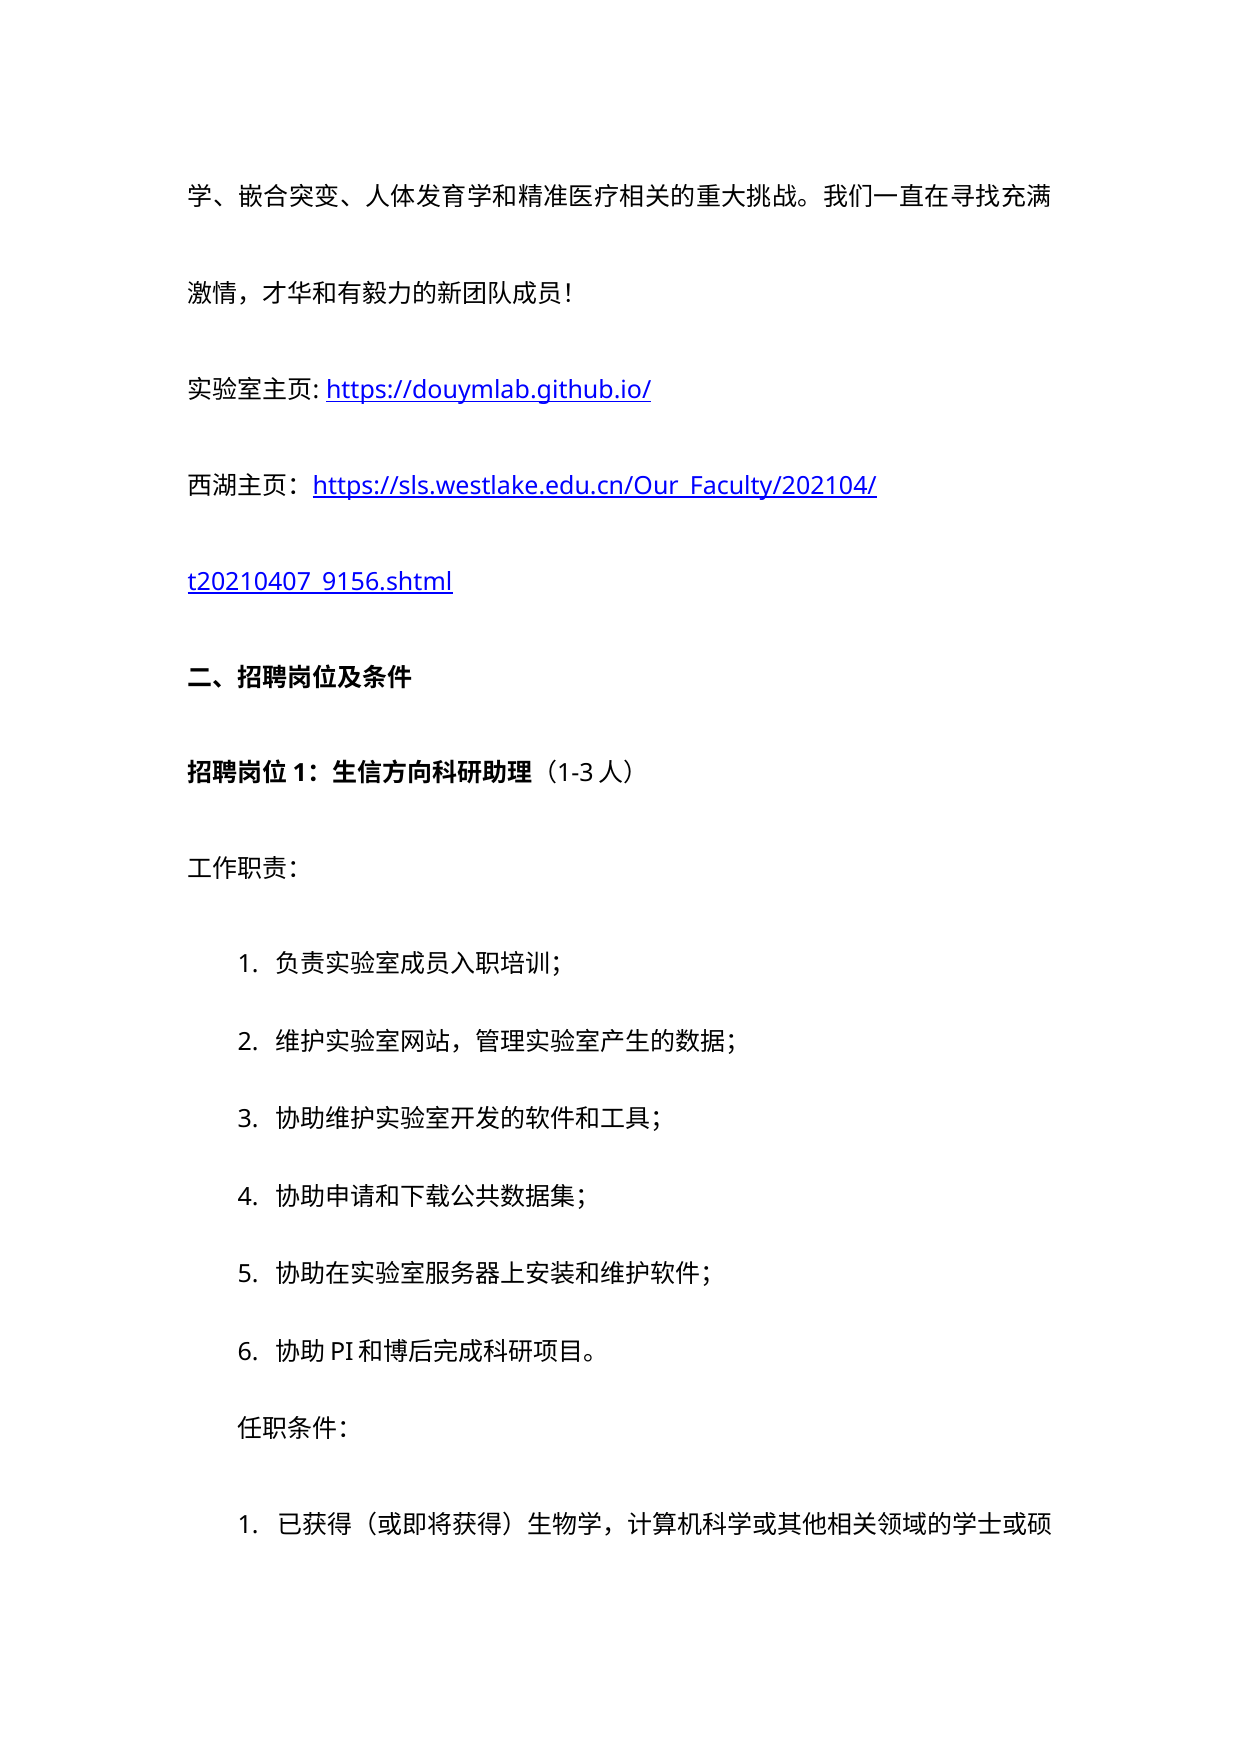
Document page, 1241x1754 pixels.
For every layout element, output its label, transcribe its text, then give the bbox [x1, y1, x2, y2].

list 已获得（或即将获得）生物学，计算机科学或其他相关领域的学士或硕士学位； [237, 1490, 1053, 1555]
list 协助申请和下载公共数据集； [237, 1162, 1053, 1227]
text 工作职责： [187, 834, 1053, 899]
list 维护实验室网站，管理实验室产生的数据； [237, 1007, 1053, 1072]
list 协助PI和博后完成科研项目。 [237, 1317, 1053, 1382]
list 负责实验室成员入职培训； [237, 929, 1053, 994]
text 西湖主页：https://sls.westlake.edu.cn/Our_Faculty/202104/t20210407_9156.shtml [187, 451, 1053, 613]
list 协助维护实验室开发的软件和工具； [237, 1084, 1053, 1149]
text 任职条件： [187, 1394, 1053, 1459]
text 实验室主页: https://douymlab.github.io/ [187, 355, 1053, 420]
text 二、招聘岗位及条件 [187, 643, 1053, 708]
text 招聘岗位1：生信方向科研助理（1-3人） [187, 738, 1053, 803]
list 协助在实验室服务器上安装和维护软件； [237, 1239, 1053, 1304]
